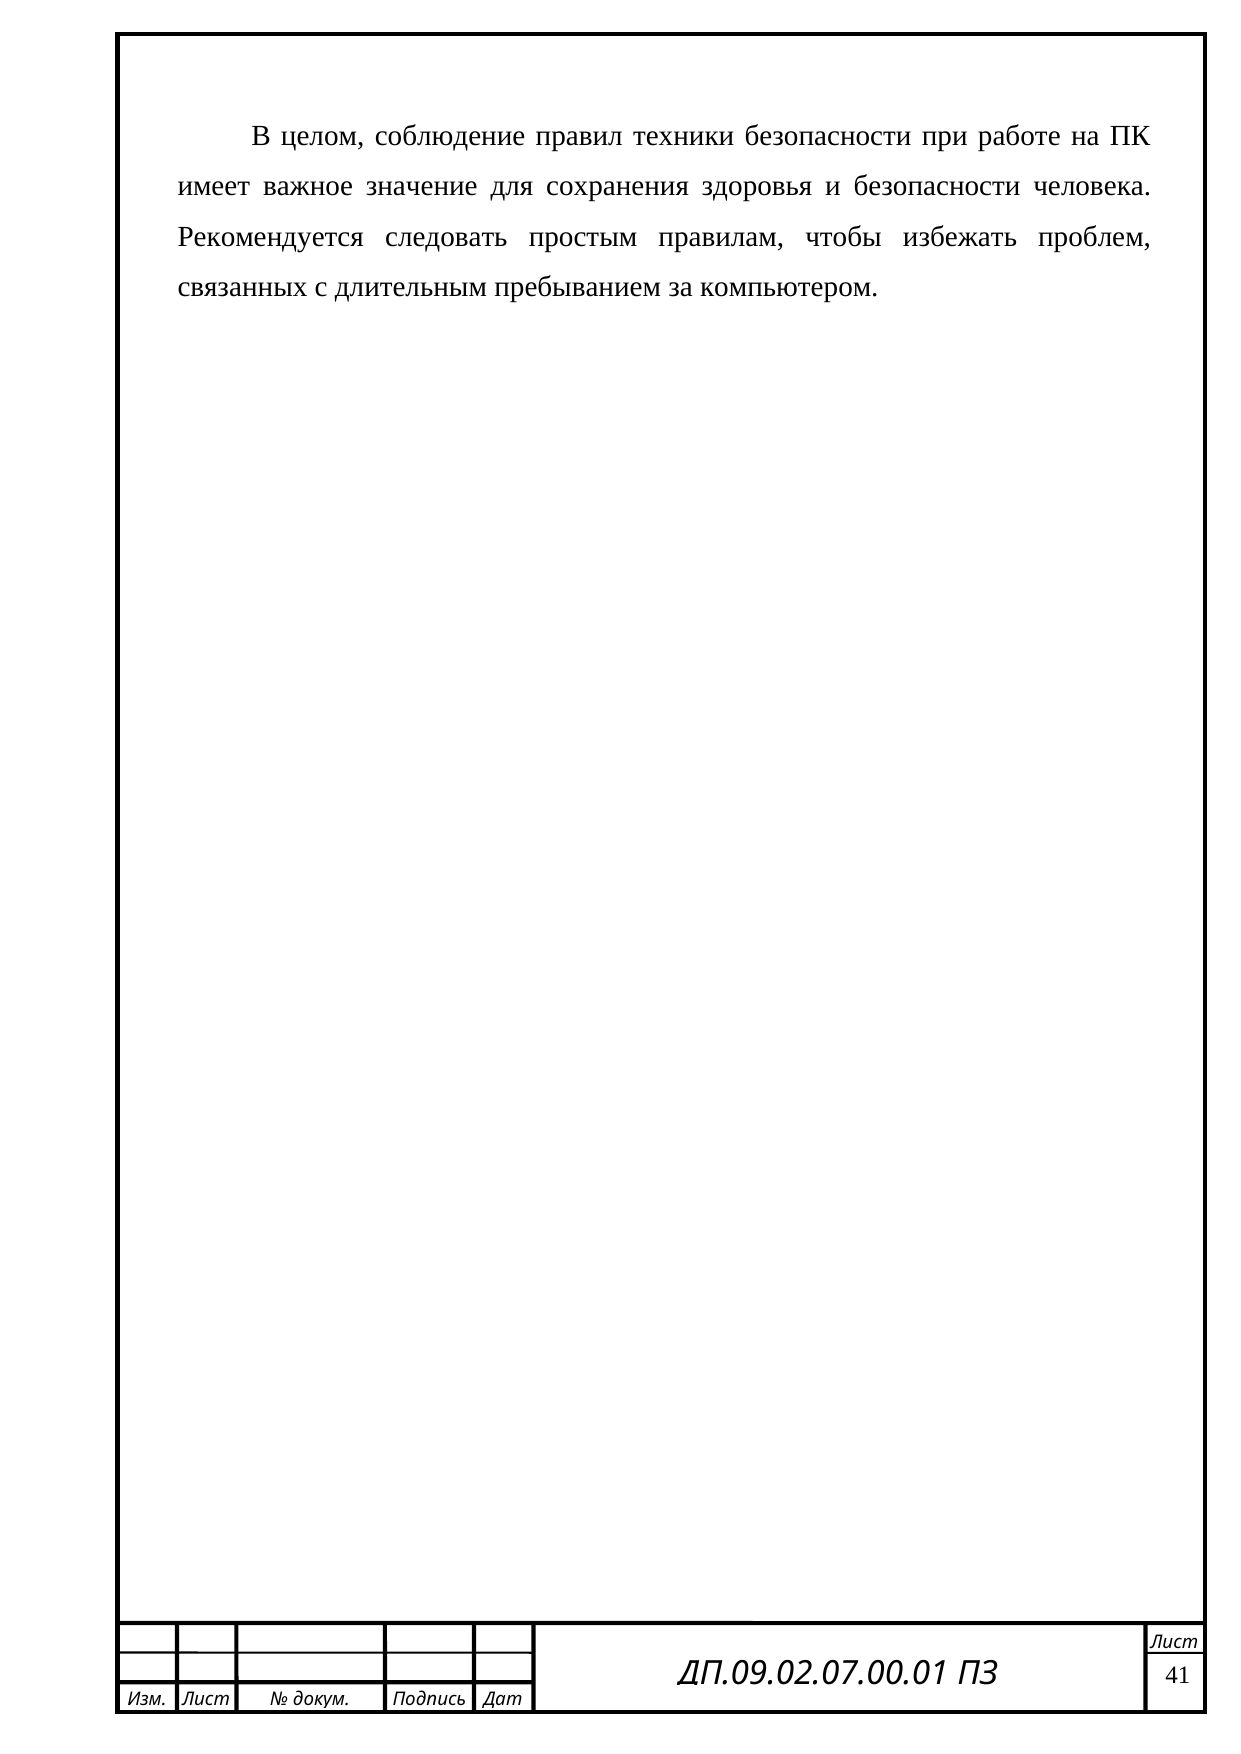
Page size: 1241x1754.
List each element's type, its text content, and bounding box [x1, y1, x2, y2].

text В целом, соблюдение правил техники безопасности при работе на ПК имеет важное значение для сохранения здоровья и безопасности человека. Рекомендуется следовать простым правилам, чтобы избежать проблем, связанных с длительным пребыванием за компьютером. [177, 118, 1152, 303]
